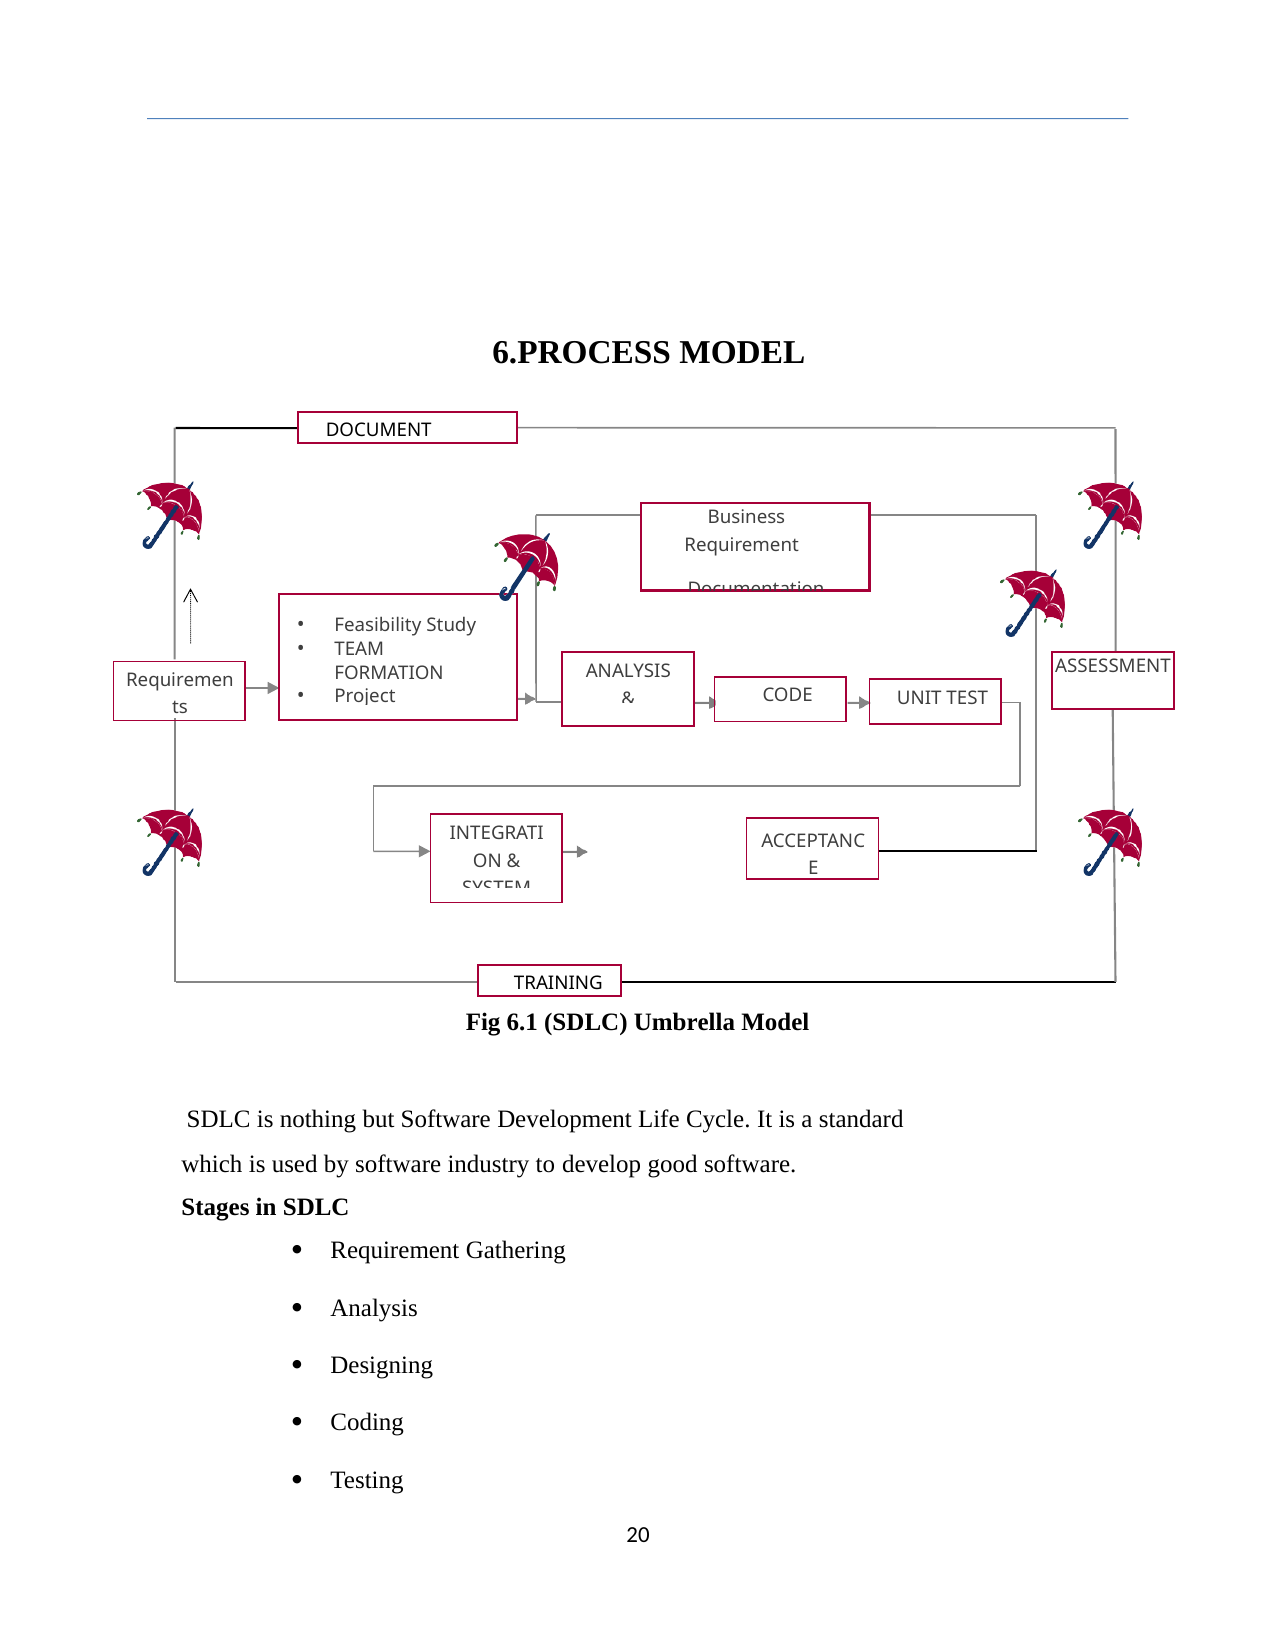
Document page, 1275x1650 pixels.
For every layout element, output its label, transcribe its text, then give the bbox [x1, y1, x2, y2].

picture [1000, 569, 1065, 637]
list Coding [293, 1407, 1125, 1436]
list Requirement Gathering [293, 1235, 1125, 1264]
text SDLC is nothing but Software Development Life Cycle. It is a standard [150, 1104, 1003, 1132]
picture [563, 845, 588, 858]
picture [1078, 808, 1142, 876]
picture [695, 696, 714, 709]
picture [518, 692, 536, 705]
list Analysis [293, 1293, 1125, 1322]
picture [499, 586, 515, 601]
picture [137, 808, 202, 876]
subtitle 6.PROCESS MODEL [309, 332, 1125, 371]
list Designing [293, 1351, 1125, 1379]
subtitle Stages in SDLC [150, 1192, 1125, 1221]
picture [137, 481, 202, 549]
text which is used by software industry to develop good software. [150, 1149, 1003, 1178]
picture [848, 696, 869, 709]
list Testing [293, 1465, 1125, 1494]
picture [1078, 481, 1142, 549]
text Fig 6.1 (SDLC) Umbrella Model [150, 1007, 1125, 1036]
